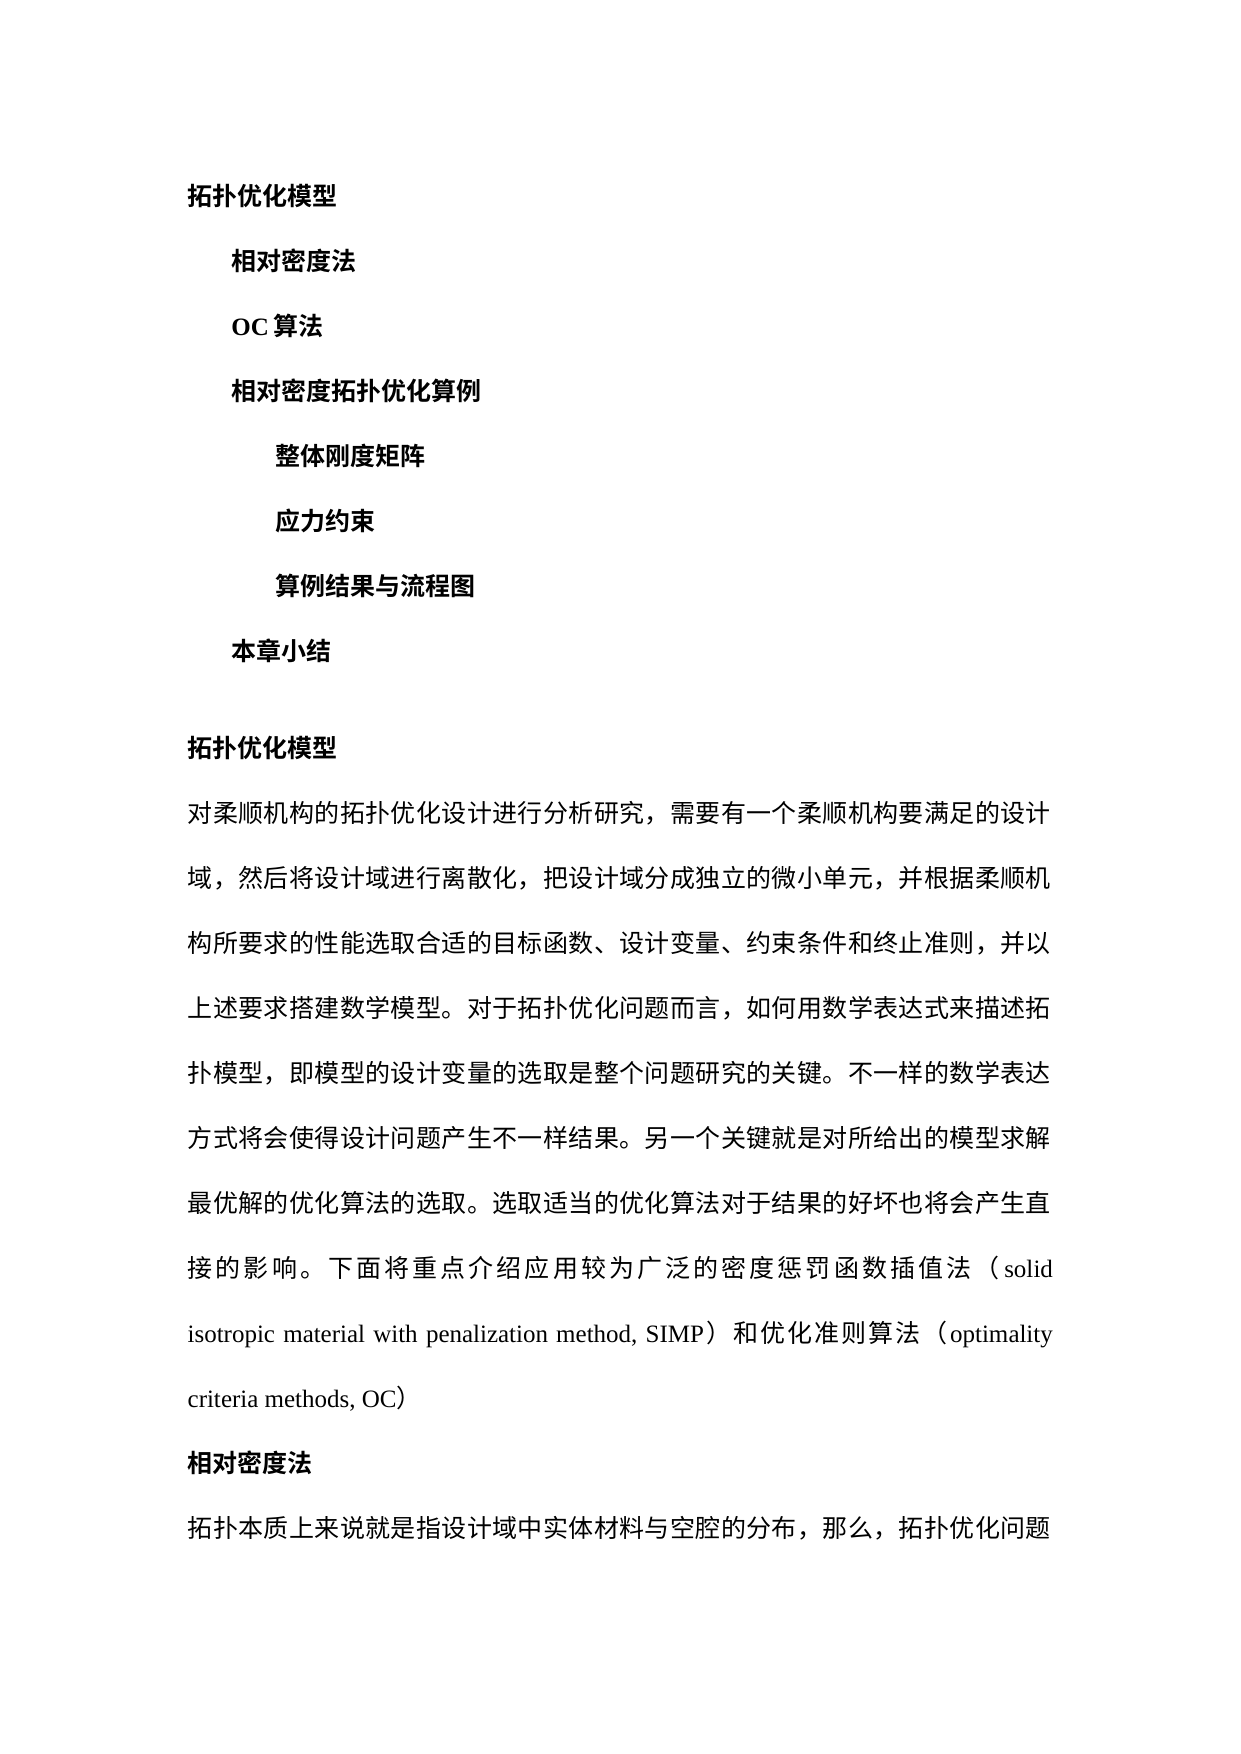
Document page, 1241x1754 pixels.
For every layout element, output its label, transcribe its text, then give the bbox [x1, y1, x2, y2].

text 本章小结 [187, 617, 1053, 682]
text 对柔顺机构的拓扑优化设计进行分析研究，需要有一个柔顺机构要满足的设计域，然后将设计域进行离散化，把设计域分成独立的微小单元，并根据柔顺机构所要求的性能选取合适的目标函数、设计变量、约束条件和终止准则，并以上述要求搭建数学模型。对于拓扑优化问题而言，如何用数学表达式来描述拓扑模型，即模型的设计变量的选取是整个问题研究的关键。不一样的数学表达方式将会使得设计问题产生不一样结果。另一个关键就是对所给出的模型求解最优解的优化算法的选取。选取适当的优化算法对于结果的好坏也将会产生直接的影响。下面将重点介绍应用较为广泛的密度惩罚函数插值法（solid isotropic material with penalization method, SIMP）和优化准则算法（optimality criteria methods, OC） [187, 779, 1053, 1429]
text 相对密度法 [187, 1429, 1053, 1494]
text 整体刚度矩阵 [187, 422, 1053, 487]
text 拓扑优化模型 [187, 162, 1053, 227]
text 算例结果与流程图 [187, 552, 1053, 617]
text 应力约束 [187, 487, 1053, 552]
text 相对密度法 [187, 227, 1053, 292]
text 相对密度拓扑优化算例 [187, 357, 1053, 422]
text 拓扑优化模型 [187, 714, 1053, 779]
text OC算法 [187, 292, 1053, 357]
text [187, 1494, 1053, 1559]
